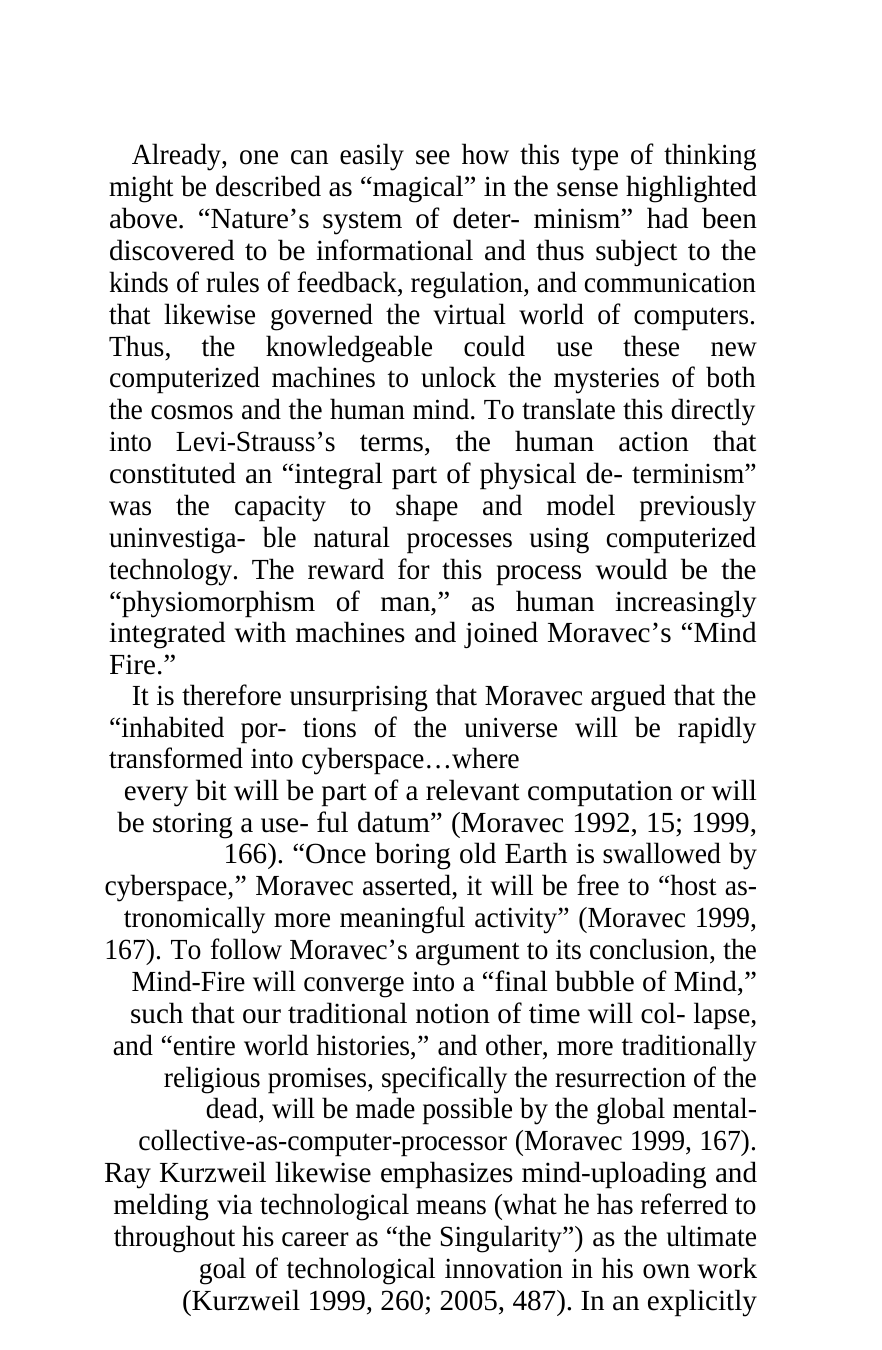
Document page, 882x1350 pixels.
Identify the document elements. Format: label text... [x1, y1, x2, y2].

text It is therefore unsurprising that Moravec argued that the “inhabited por- tions of the universe will be rapidly transformed into cyberspace…where [109, 681, 757, 774]
text Already, one can easily see how this type of thinking might be described as “magical” in the sense highlighted above. “Nature’s system of deter- minism” had been discovered to be informational and thus subject to the kinds of rules of feedback, regulation, and communication that likewise governed the virtual world of computers. Thus, the knowledgeable could use these new computerized machines to unlock the mysteries of both the cosmos and the human mind. To translate this directly into Levi-Strauss’s terms, the human action that constituted an “integral part of physical de- terminism” was the capacity to shape and model previously uninvestiga- ble natural processes using computerized technology. The reward for this process would be the “physiomorphism of man,” as human increasingly integrated with machines and joined Moravec’s “Mind Fire.” [109, 139, 757, 681]
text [98, 774, 757, 1316]
